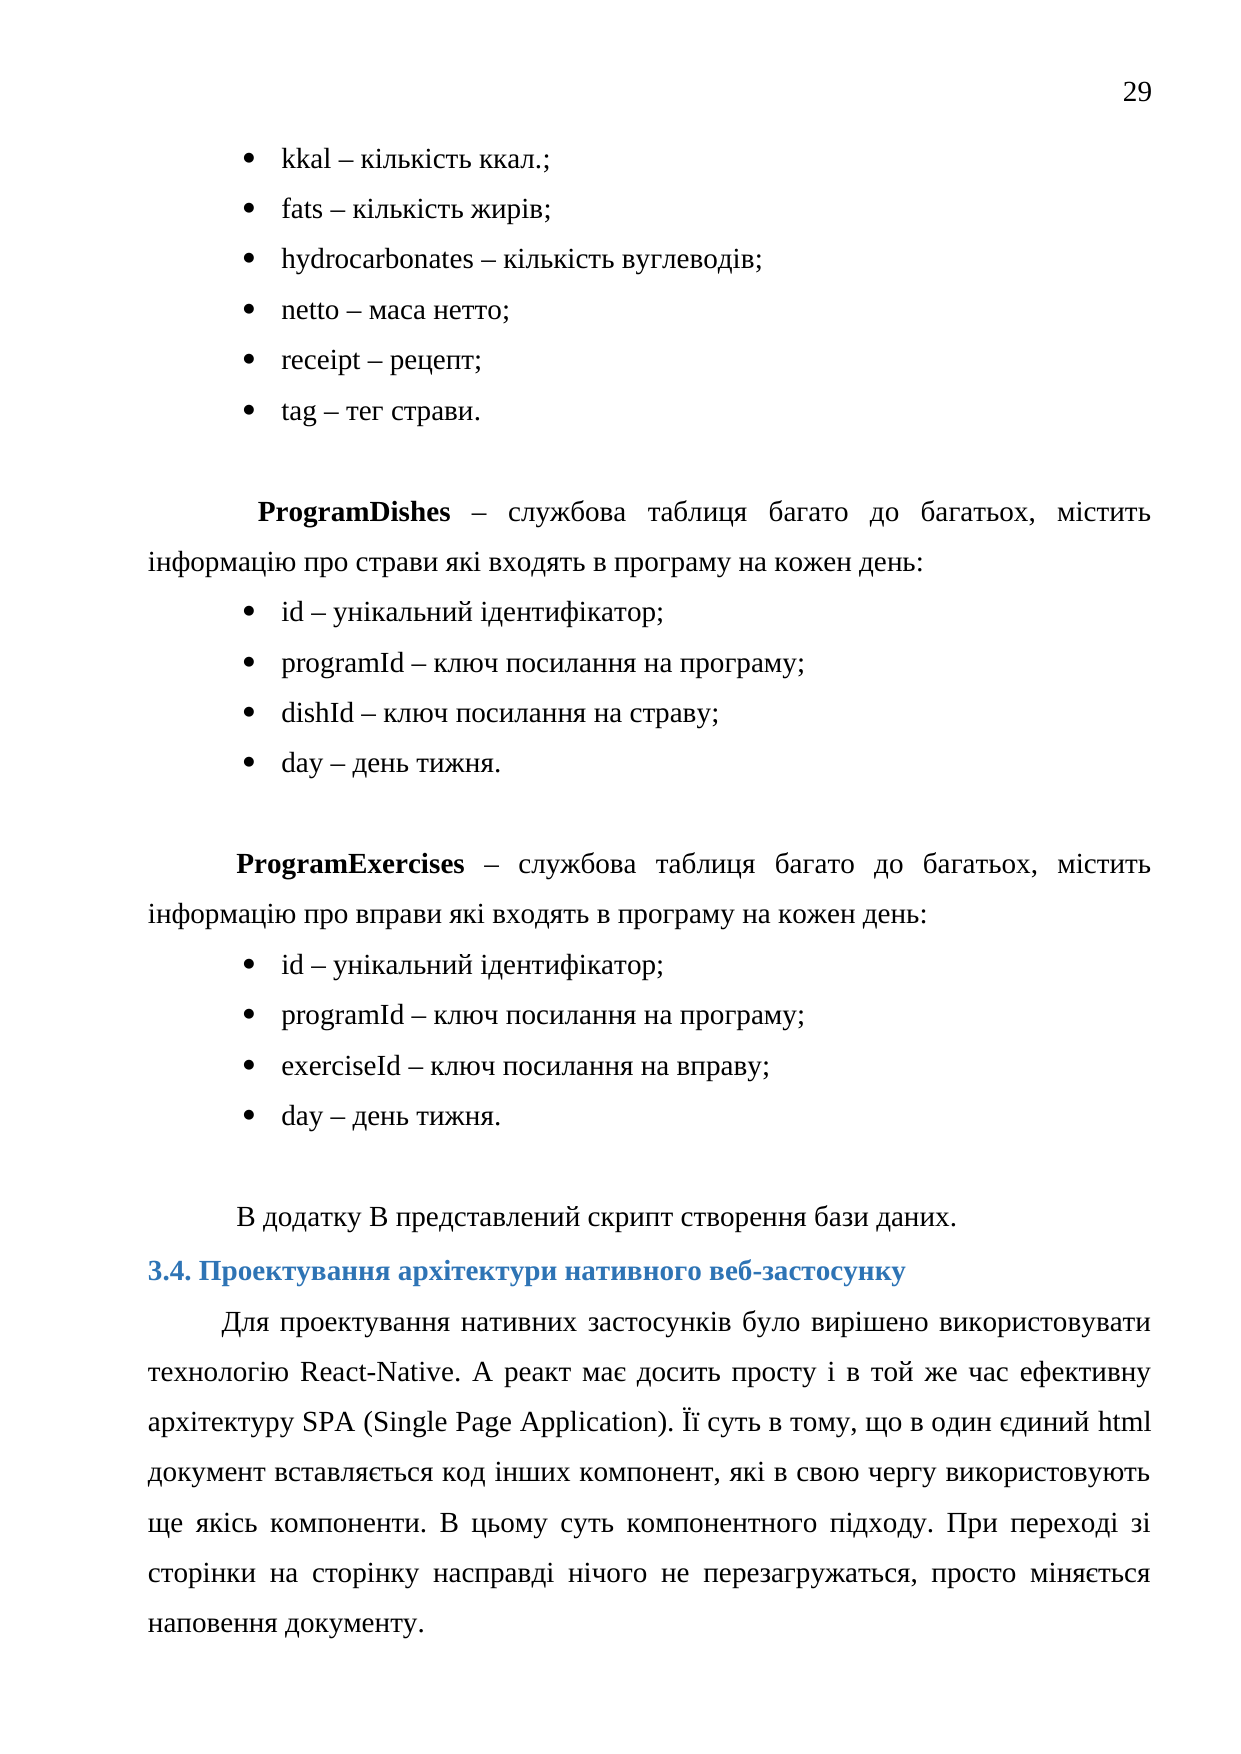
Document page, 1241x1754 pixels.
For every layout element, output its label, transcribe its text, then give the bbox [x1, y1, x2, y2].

list netto – маса нетто; [244, 292, 1152, 326]
list tag – тег страви. [244, 393, 1152, 427]
list fats – кількість жирів; [244, 191, 1152, 225]
list kkal – кількість ккал.; [244, 141, 1152, 174]
subtitle 3.4. Проектування архітектури нативного веб-застосунку [148, 1253, 1152, 1287]
list day – день тижня. [244, 1098, 1152, 1132]
text Для проектування нативних застосунків було вирішено використовувати технологію React-Native. А реакт має досить просту і в той же час ефективну архітектуру SPA (Single Page Application). Її суть в тому, що в один єдиний html документ вставляється код інших компонент, які в свою чергу використовують ще якісь компоненти. В цьому суть компонентного підходу. При переході зі сторінки на сторінку насправді нічого не перезагружаться, просто міняється наповення документу. [148, 1304, 1152, 1639]
text В додатку В представлений скрипт створення бази даних. [148, 1199, 1152, 1232]
list id – унікальний ідентифікатор; [244, 947, 1152, 981]
list hydrocarbonates – кількість вуглеводів; [244, 242, 1152, 275]
list exerciseId – ключ посилання на вправу; [244, 1048, 1152, 1081]
list day – день тижня. [244, 746, 1152, 779]
list programId – ключ посилання на програму; [244, 997, 1152, 1031]
text ProgramExercises – службова таблиця багато до багатьох, містить інформацію про вправи які входять в програму на кожен день: [148, 846, 1152, 930]
list dishId – ключ посилання на страву; [244, 695, 1152, 729]
list receipt – рецепт; [244, 342, 1152, 376]
list programId – ключ посилання на програму; [244, 645, 1152, 678]
list id – унікальний ідентифікатор; [244, 594, 1152, 628]
text ProgramDishes – службова таблиця багато до багатьох, містить інформацію про страви які входять в програму на кожен день: [148, 494, 1152, 577]
